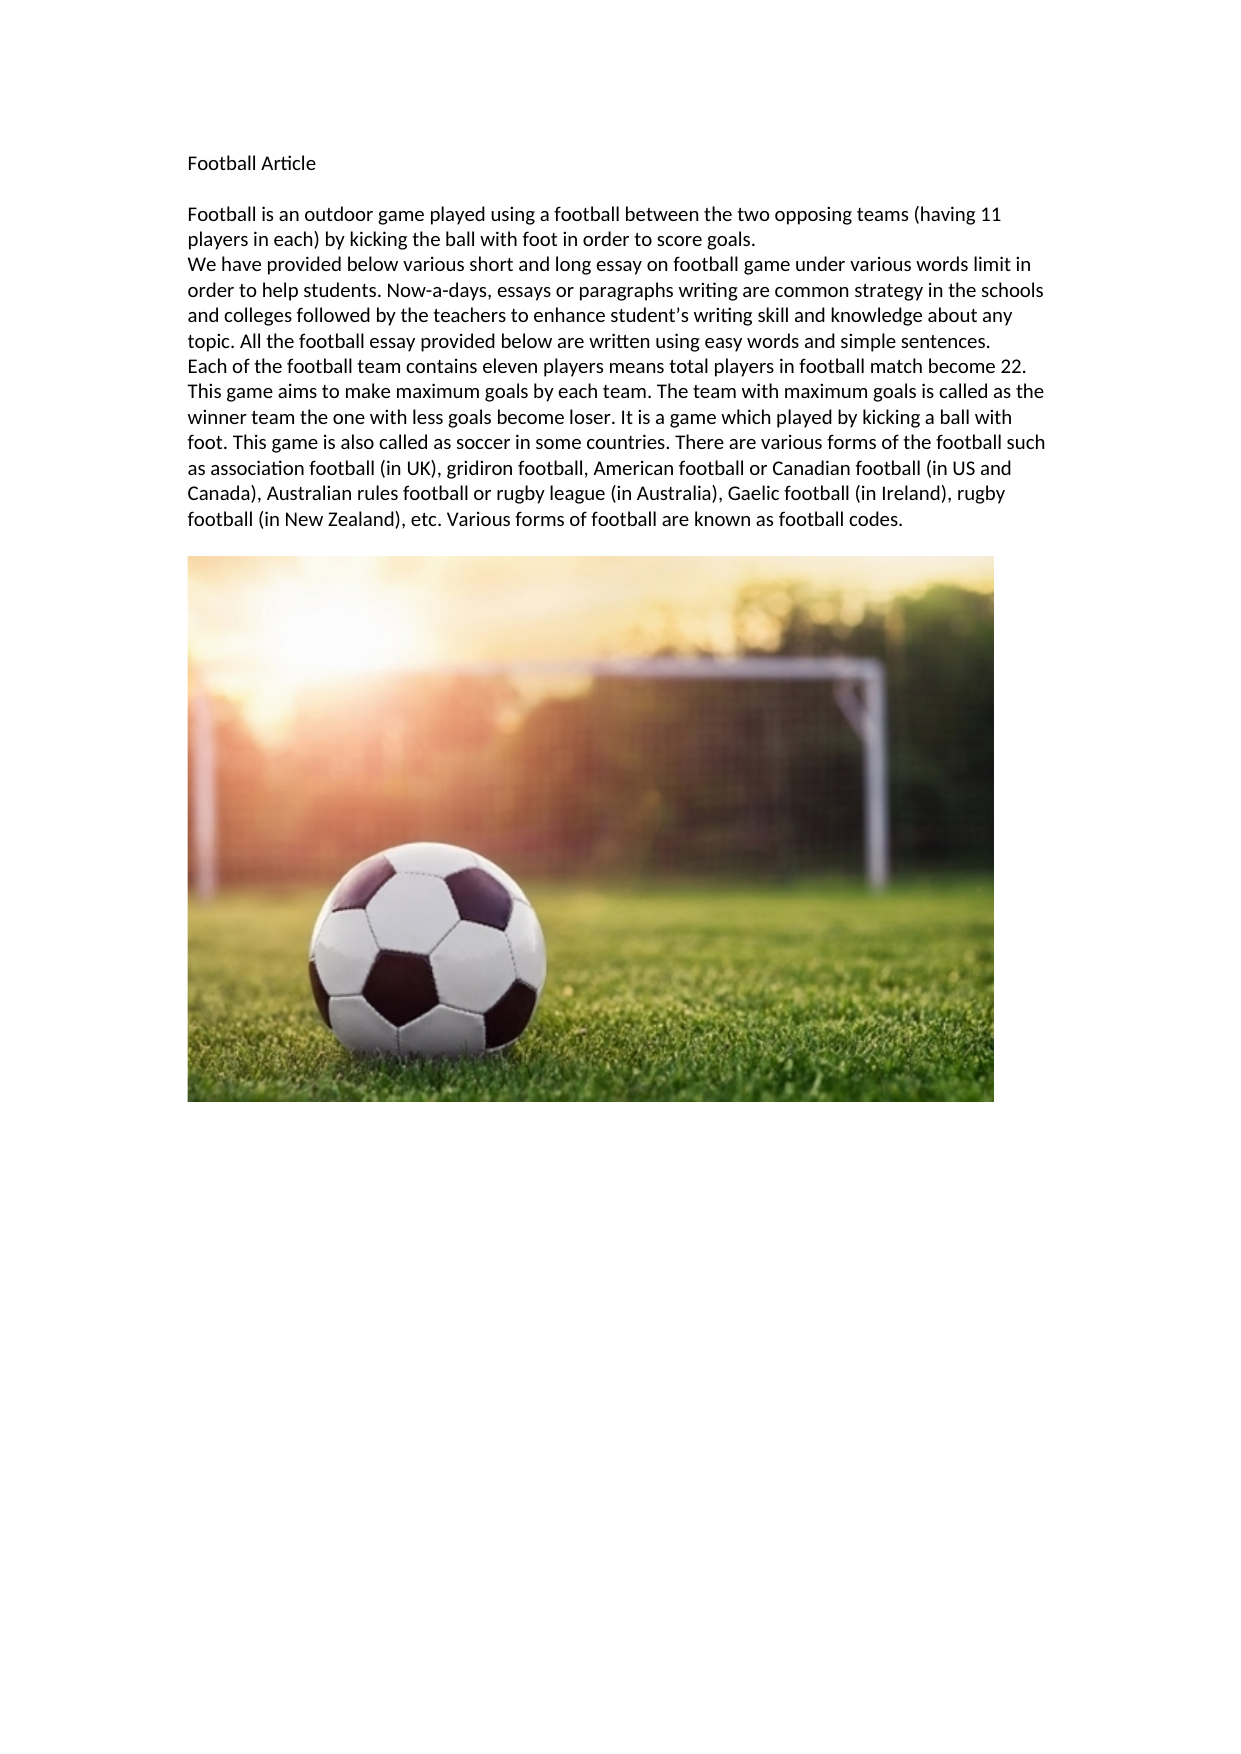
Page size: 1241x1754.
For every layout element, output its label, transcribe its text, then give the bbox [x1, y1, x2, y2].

text Football is an outdoor game played using a football between the two opposing teams (having 11 players in each) by kicking the ball with foot in order to score goals. [187, 201, 1053, 252]
text Football Article [187, 150, 1053, 175]
text Each of the football team contains eleven players means total players in football match become 22. This game aims to make maximum goals by each team. The team with maximum goals is called as the winner team the one with less goals become loser. It is a game which played by kicking a ball with foot. This game is also called as soccer in some countries. There are various forms of the football such as association football (in UK), gridiron football, American football or Canadian football (in US and Canada), Australian rules football or rugby league (in Australia), Gaelic football (in Ireland), rugby football (in New Zealand), etc. Various forms of football are known as football codes. [187, 353, 1053, 531]
picture [187, 556, 994, 1102]
text We have provided below various short and long essay on football game under various words limit in order to help students. Now-a-days, essays or paragraphs writing are common strategy in the schools and colleges followed by the teachers to enhance student’s writing skill and knowledge about any topic. All the football essay provided below are written using easy words and simple sentences. [187, 252, 1053, 353]
